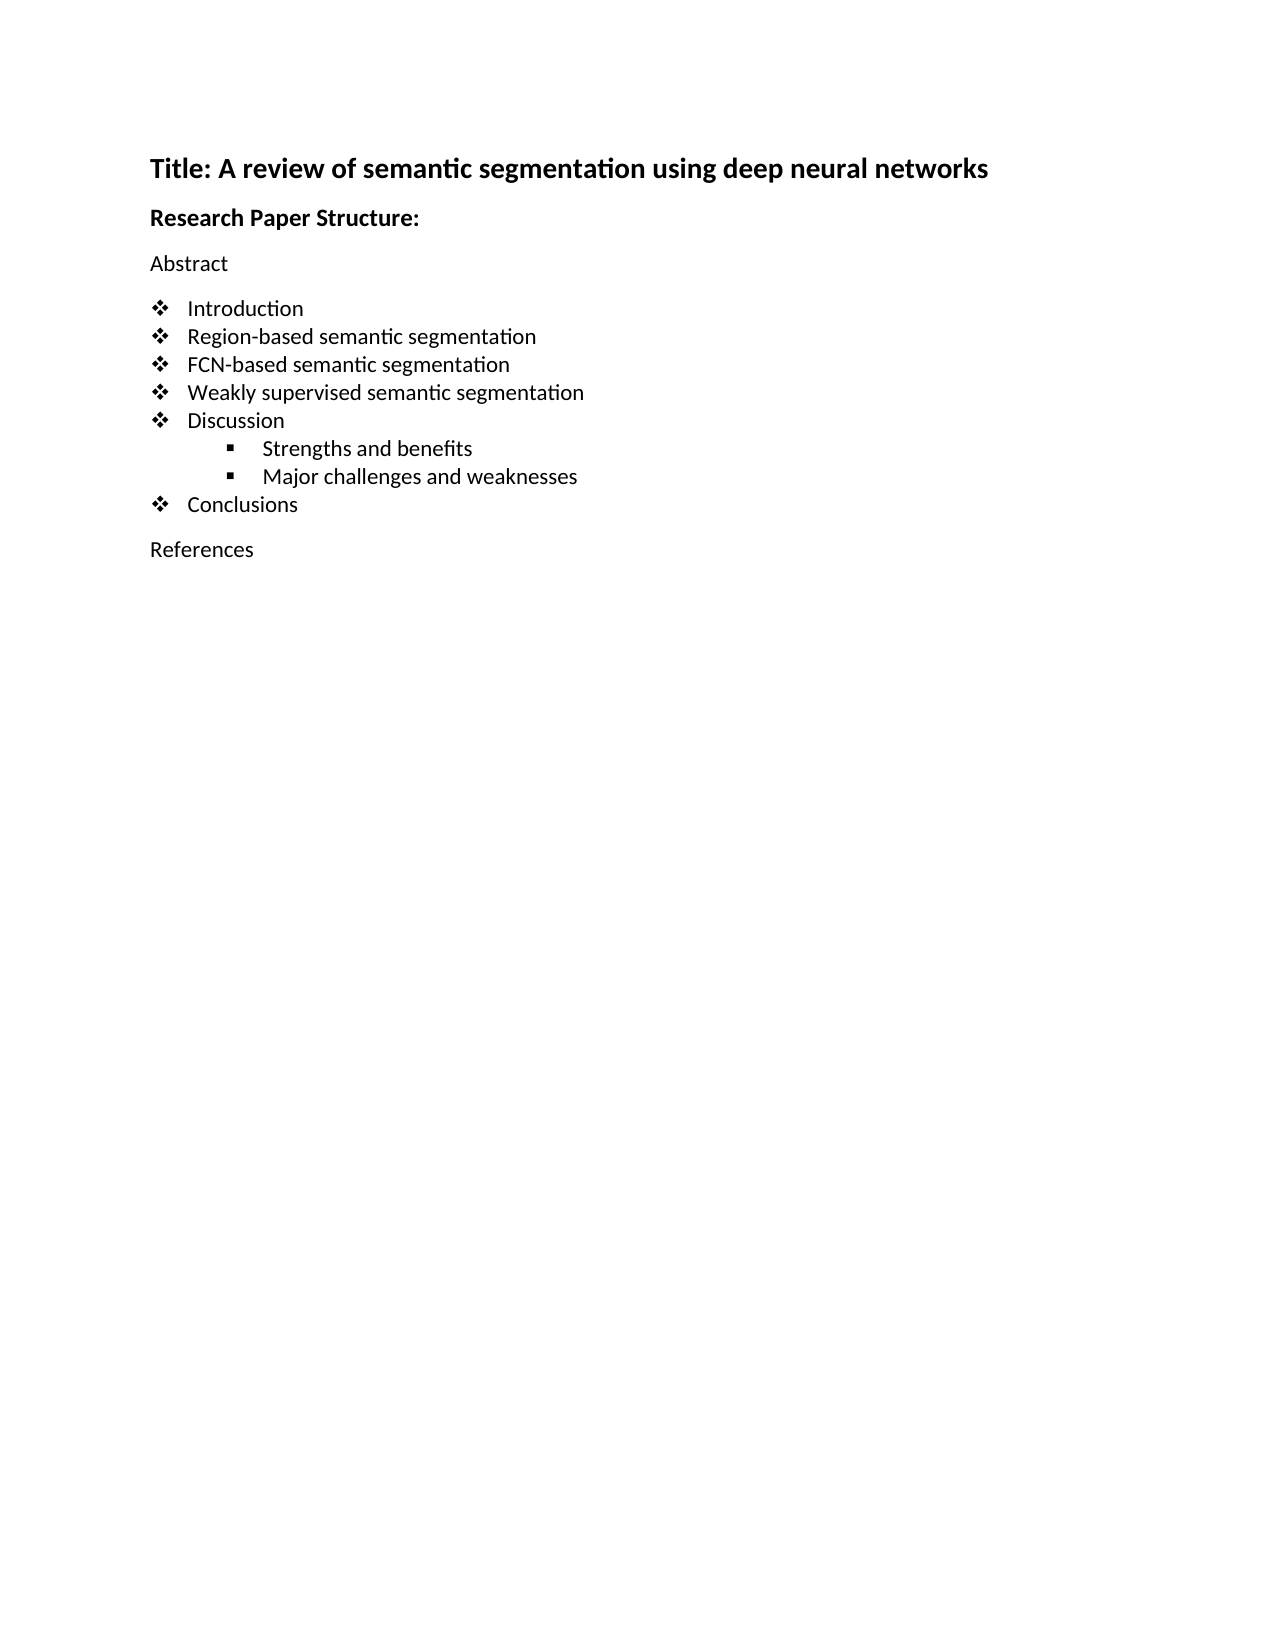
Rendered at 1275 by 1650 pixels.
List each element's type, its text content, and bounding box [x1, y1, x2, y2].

list Major challenges and weaknesses [225, 462, 1125, 490]
list Introduction [150, 294, 1125, 322]
list Region-based semantic segmentation [150, 322, 1125, 350]
text References [150, 535, 1125, 563]
list Weakly supervised semantic segmentation [150, 378, 1125, 406]
list FCN-based semantic segmentation [150, 350, 1125, 378]
text Research Paper Structure: [150, 202, 1125, 233]
text Abstract [150, 249, 1125, 277]
list Conclusions [150, 490, 1125, 518]
text Title: A review of semantic segmentation using deep neural networks [150, 150, 1125, 186]
list Strengths and benefits [225, 434, 1125, 462]
list Discussion [150, 406, 1125, 434]
